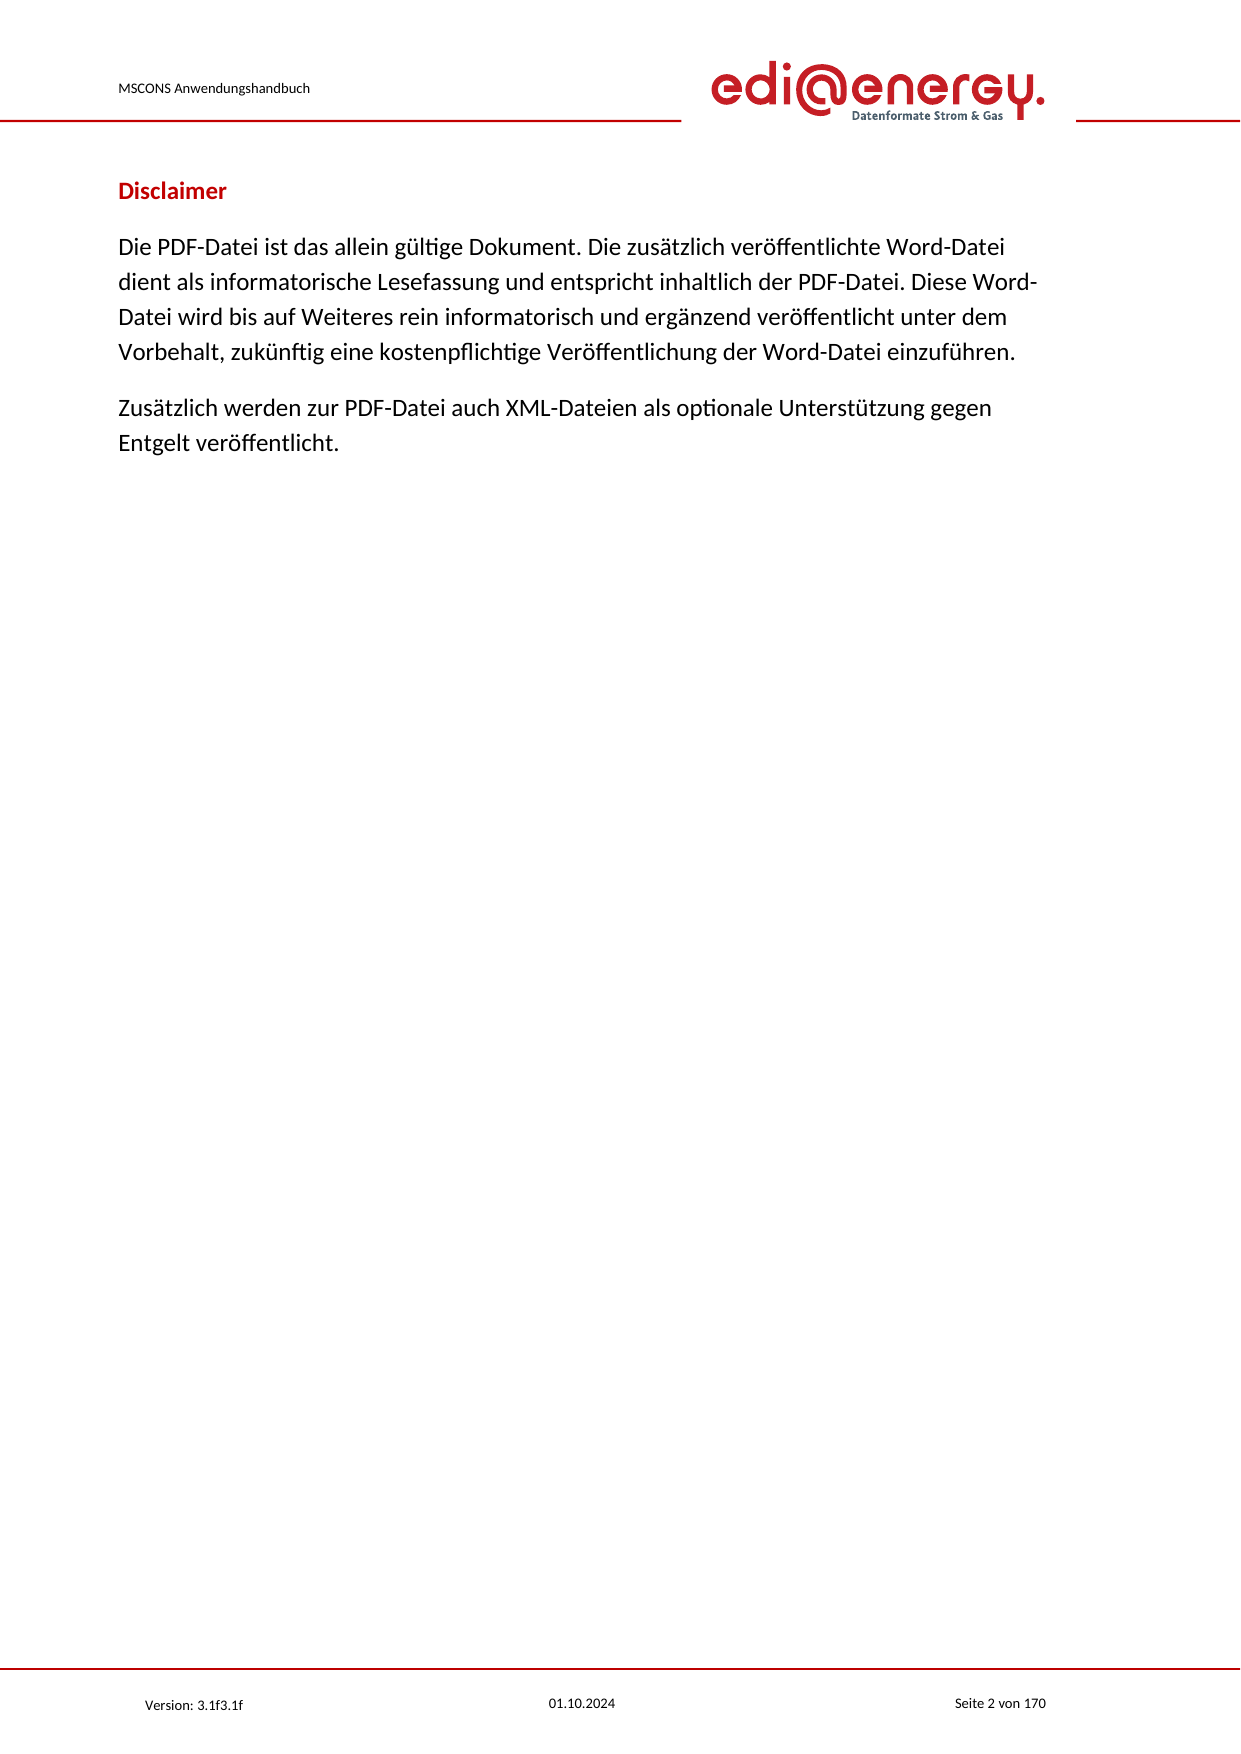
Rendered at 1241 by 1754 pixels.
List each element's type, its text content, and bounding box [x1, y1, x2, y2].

text Zusätzlich werden zur PDF-Datei auch XML-Dateien als optionale Unterstützung gegen Entgelt veröffentlicht. [118, 392, 1045, 457]
text Disclaimer [118, 173, 1045, 206]
text Die PDF-Datei ist das allein gültige Dokument. Die zusätzlich veröffentlichte Word-Datei dient als informatorische Lesefassung und entspricht inhaltlich der PDF-Datei. Diese Word-Datei wird bis auf Weiteres rein informatorisch und ergänzend veröffentlicht unter dem Vorbehalt, zukünftig eine kostenpflichtige Veröffentlichung der Word-Datei einzuführen. [118, 231, 1045, 367]
